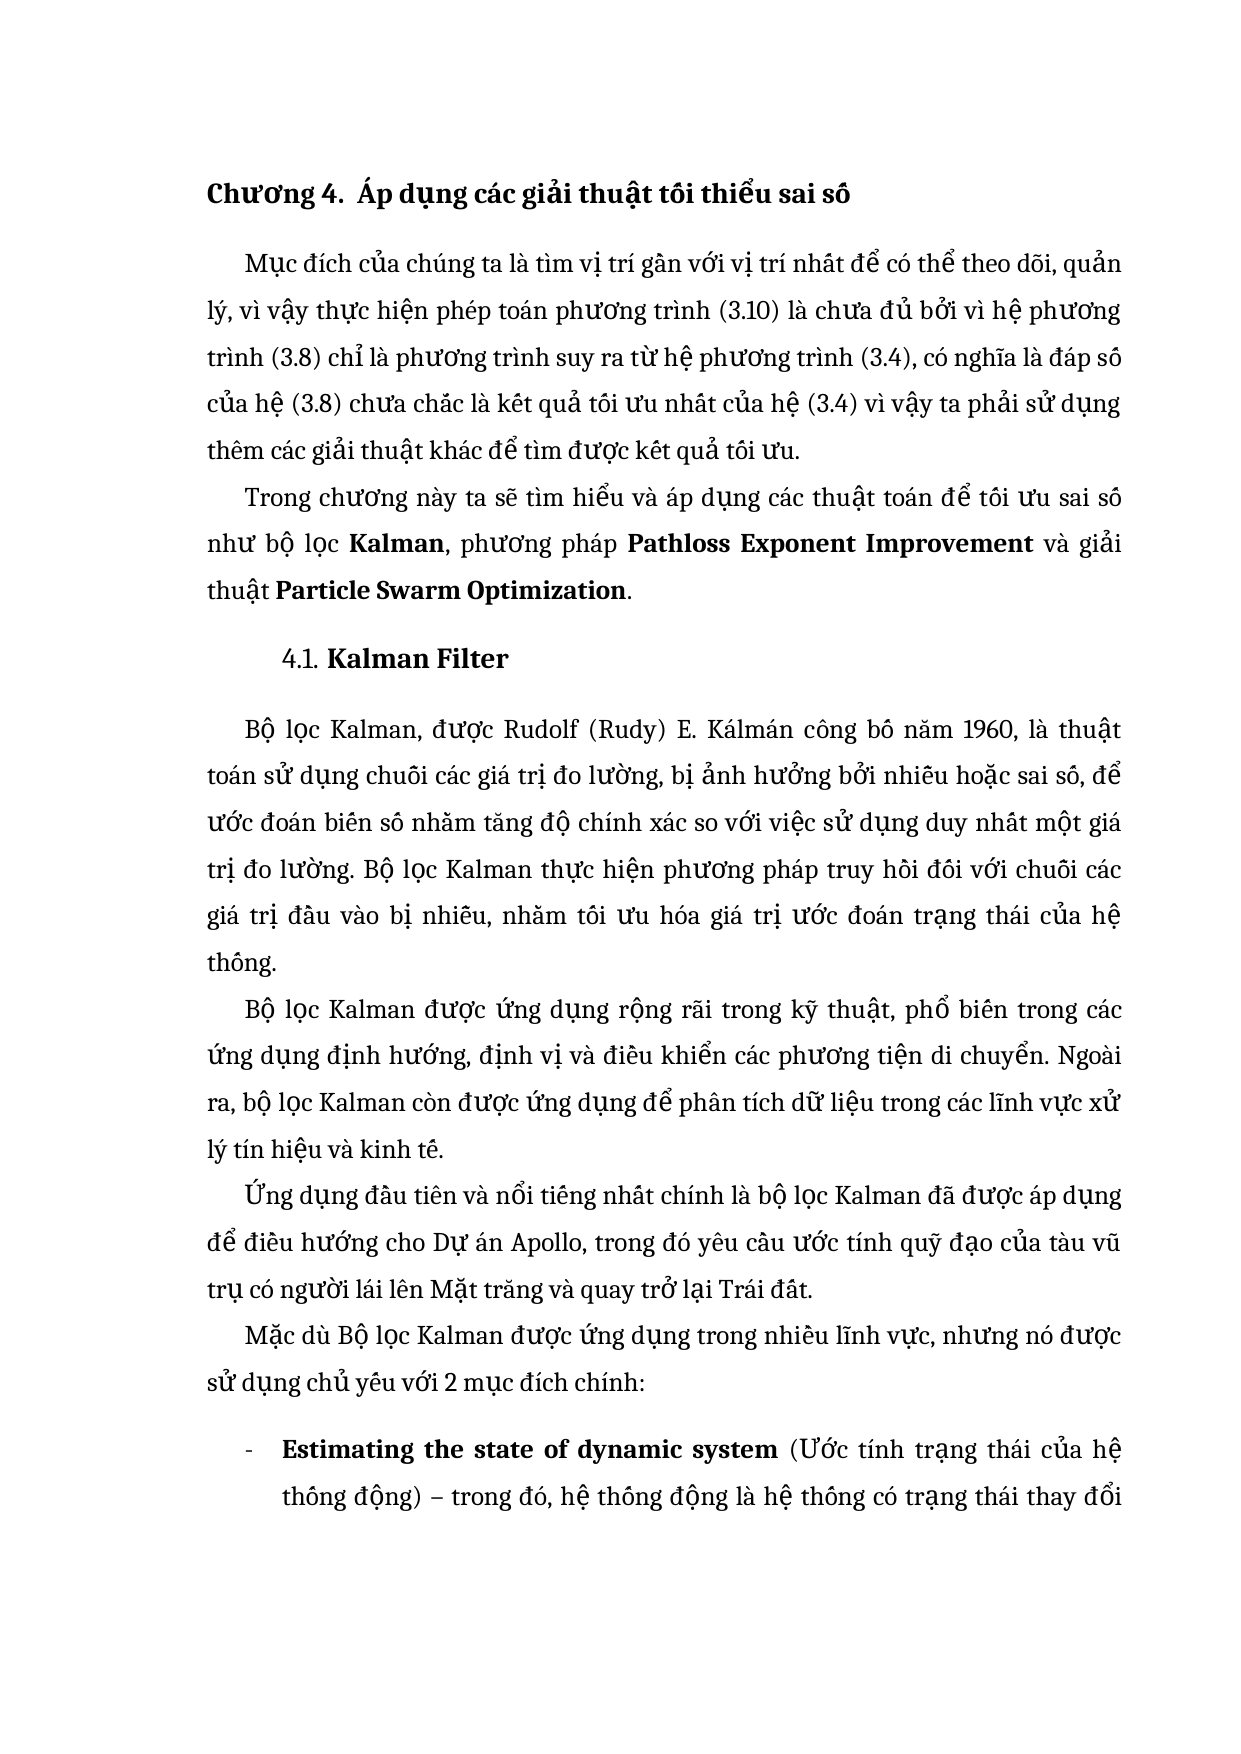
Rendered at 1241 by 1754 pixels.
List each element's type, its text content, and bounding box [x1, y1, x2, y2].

subtitle Áp dụng các giải thuật tối thiểu sai số [207, 177, 1122, 211]
text Mặc dù Bộ lọc Kalman được ứng dụng trong nhiều lĩnh vực, nhưng nó được sử dụng chủ yếu với 2 mục đích chính: [207, 1320, 1122, 1398]
text Ứng dụng đầu tiên và nổi tiếng nhất chính là bộ lọc Kalman đã được áp dụng để điều hướng cho Dự án Apollo, trong đó yêu cầu ước tính quỹ đạo của tàu vũ trụ có người lái lên Mặt trăng và quay trở lại Trái đất. [207, 1180, 1122, 1305]
text Trong chương này ta sẽ tìm hiểu và áp dụng các thuật toán để tối ưu sai số như bộ lọc Kalman, phương pháp Pathloss Exponent Improvement và giải thuật Particle Swarm Optimization. [207, 482, 1122, 606]
text Bộ lọc Kalman, được Rudolf (Rudy) E. Kálmán công bố năm 1960, là thuật toán sử dụng chuỗi các giá trị đo lường, bị ảnh hưởng bởi nhiễu hoặc sai số, để ước đoán biến số nhằm tăng độ chính xác so với việc sử dụng duy nhất một giá trị đo lường. Bộ lọc Kalman thực hiện phương pháp truy hồi đối với chuỗi các giá trị đầu vào bị nhiễu, nhằm tối ưu hóa giá trị ước đoán trạng thái của hệ thống. [207, 714, 1122, 978]
text Bộ lọc Kalman được ứng dụng rộng rãi trong kỹ thuật, phổ biến trong các ứng dụng định hướng, định vị và điều khiển các phương tiện di chuyển. Ngoài ra, bộ lọc Kalman còn được ứng dụng để phân tích dữ liệu trong các lĩnh vực xử lý tín hiệu và kinh tế. [207, 994, 1122, 1165]
subtitle Kalman Filter [282, 642, 1122, 676]
text Mục đích của chúng ta là tìm vị trí gần với vị trí nhất để có thể theo dõi, quản lý, vì vậy thực hiện phép toán phương trình (3.10) là chưa đủ bởi vì hệ phương trình (3.8) chỉ là phương trình suy ra từ hệ phương trình (3.4), có nghĩa là đáp số của hệ (3.8) chưa chắc là kết quả tối ưu nhất của hệ (3.4) vì vậy ta phải sử dụng thêm các giải thuật khác để tìm được kết quả tối ưu. [207, 248, 1122, 466]
